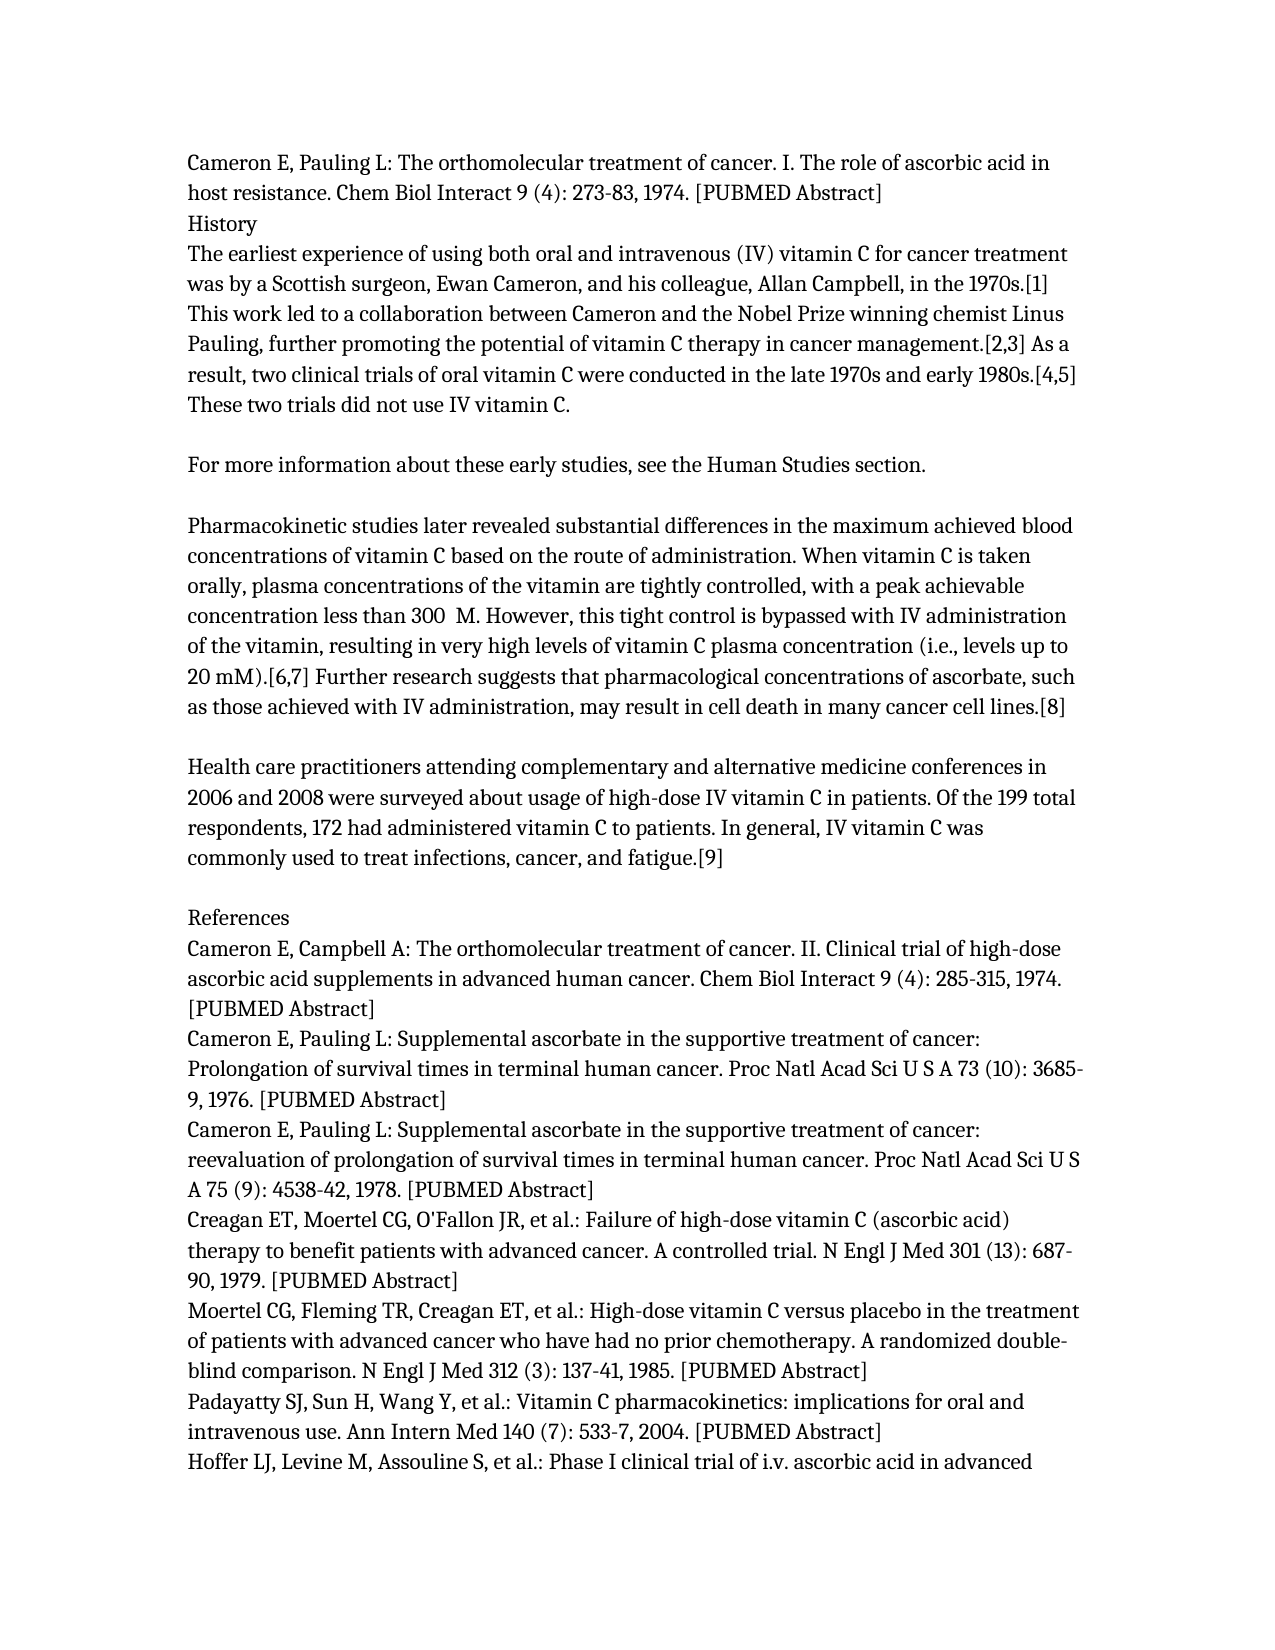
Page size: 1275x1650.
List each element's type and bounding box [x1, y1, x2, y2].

text [187, 150, 1087, 1475]
